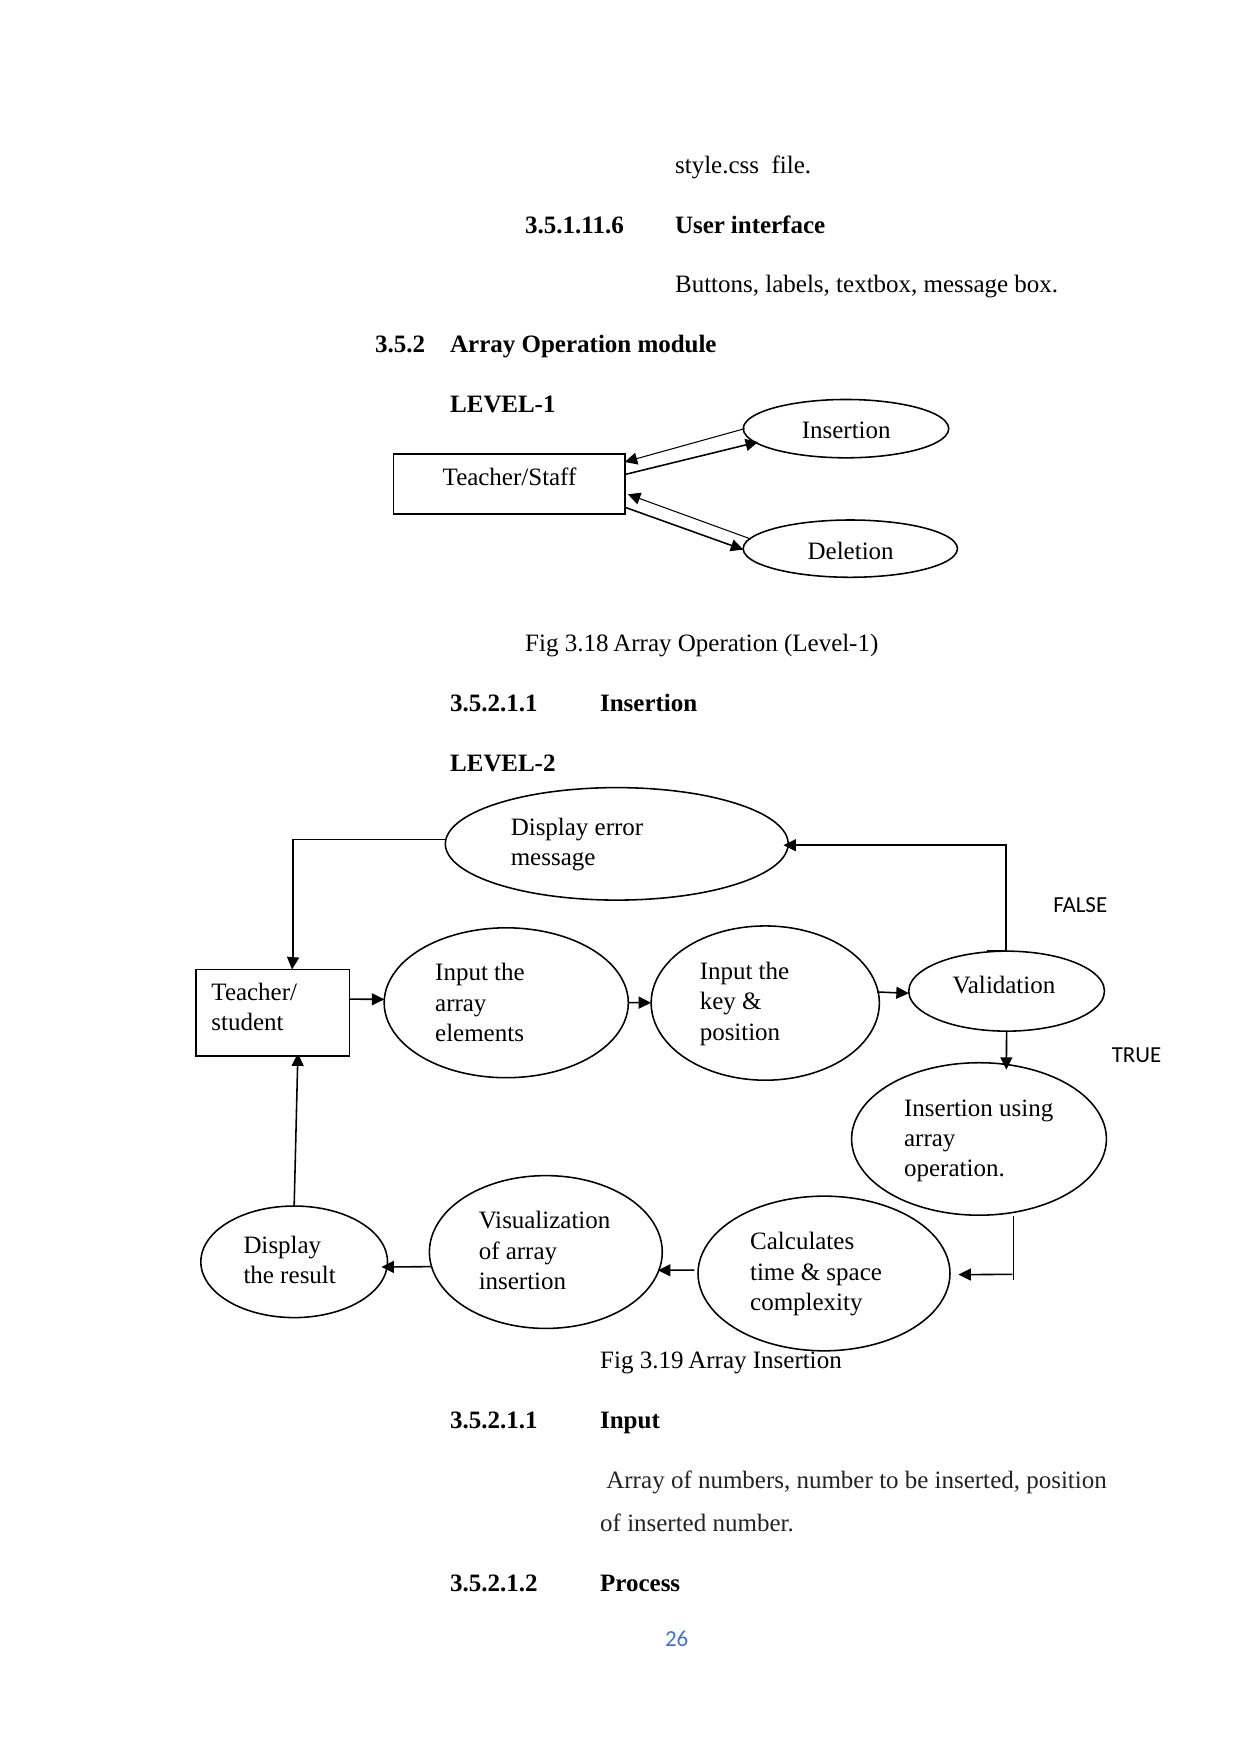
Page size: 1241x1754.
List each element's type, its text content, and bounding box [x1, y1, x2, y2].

text Fig 3.19 Array Insertion [225, 1345, 1128, 1374]
text Array of numbers, number to be inserted, position of inserted number. [600, 1465, 1128, 1537]
text LEVEL-1 [225, 389, 1128, 418]
text 3.5.2.1.1 Insertion [225, 688, 1128, 717]
text 3.5.2.1.1 Input [225, 1405, 1128, 1434]
text Fig 3.18 Array Operation (Level-1) [450, 628, 1128, 657]
text LEVEL-2 [225, 748, 1128, 777]
text Buttons, labels, textbox, message box. [225, 269, 1128, 298]
text 3.5.1.11.6 User interface [225, 210, 1128, 238]
list Process [450, 1568, 1128, 1596]
text style.css file. [225, 150, 1128, 179]
text 3.5.2 Array Operation module [225, 329, 1128, 358]
